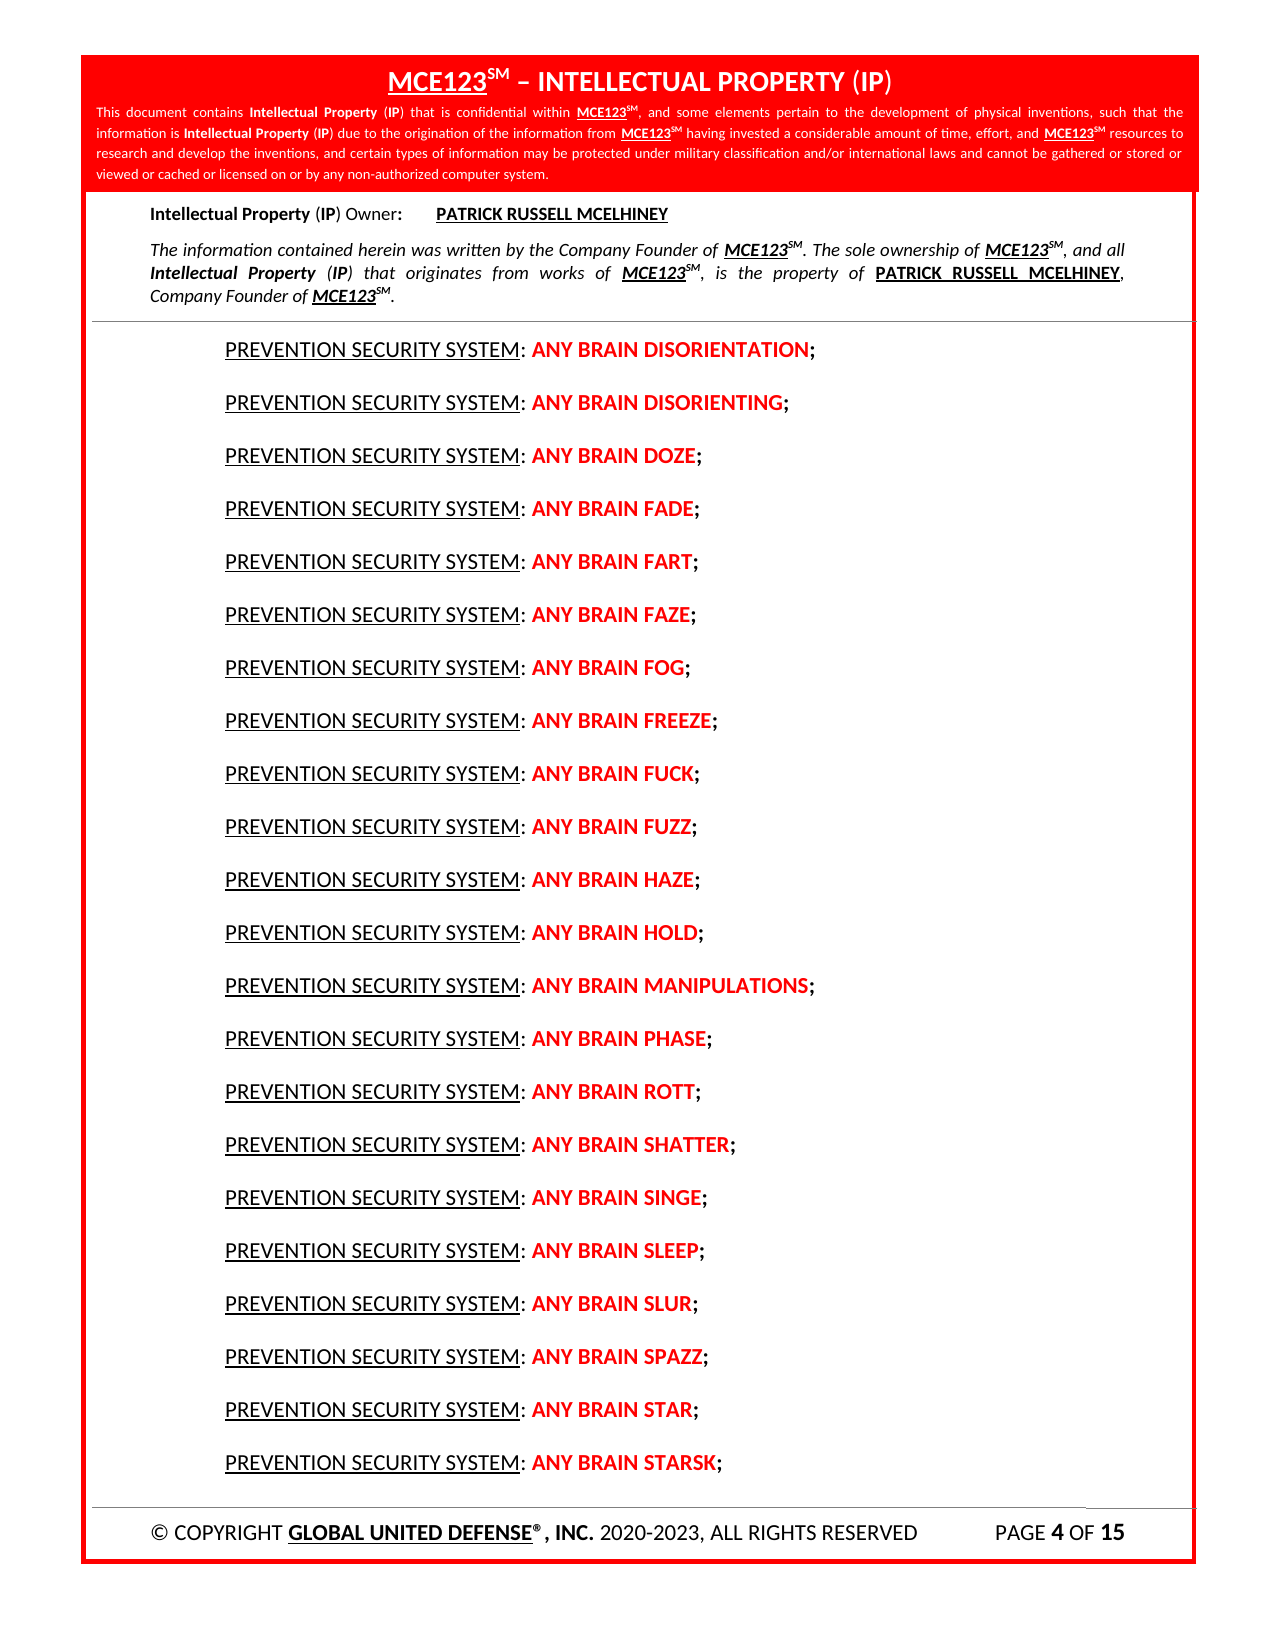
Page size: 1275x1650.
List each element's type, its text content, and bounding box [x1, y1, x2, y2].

text PREVENTION SECURITY SYSTEM: ANY BRAIN PHASE; [187, 1024, 1125, 1052]
text PREVENTION SECURITY SYSTEM: ANY BRAIN SHATTER; [187, 1130, 1125, 1158]
text PREVENTION SECURITY SYSTEM: ANY BRAIN SLUR; [187, 1289, 1125, 1317]
text PREVENTION SECURITY SYSTEM: ANY BRAIN ROTT; [187, 1077, 1125, 1105]
text PREVENTION SECURITY SYSTEM: ANY BRAIN DOZE; [187, 441, 1125, 469]
text PREVENTION SECURITY SYSTEM: ANY BRAIN HOLD; [187, 918, 1125, 946]
text PREVENTION SECURITY SYSTEM: ANY BRAIN FUCK; [187, 759, 1125, 787]
text PREVENTION SECURITY SYSTEM: ANY BRAIN STARSK; [187, 1448, 1125, 1476]
text PREVENTION SECURITY SYSTEM: ANY BRAIN FOG; [187, 653, 1125, 681]
text PREVENTION SECURITY SYSTEM: ANY BRAIN FAZE; [187, 600, 1125, 628]
text PREVENTION SECURITY SYSTEM: ANY BRAIN STAR; [187, 1395, 1125, 1423]
text PREVENTION SECURITY SYSTEM: ANY BRAIN SPAZZ; [187, 1342, 1125, 1370]
text PREVENTION SECURITY SYSTEM: ANY BRAIN SLEEP; [187, 1236, 1125, 1264]
text PREVENTION SECURITY SYSTEM: ANY BRAIN DISORIENTING; [187, 388, 1125, 416]
text PREVENTION SECURITY SYSTEM: ANY BRAIN FUZZ; [187, 812, 1125, 840]
text PREVENTION SECURITY SYSTEM: ANY BRAIN SINGE; [187, 1183, 1125, 1211]
text PREVENTION SECURITY SYSTEM: ANY BRAIN HAZE; [187, 865, 1125, 893]
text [187, 335, 1125, 363]
text PREVENTION SECURITY SYSTEM: ANY BRAIN FART; [187, 547, 1125, 575]
text PREVENTION SECURITY SYSTEM: ANY BRAIN FADE; [187, 494, 1125, 522]
text PREVENTION SECURITY SYSTEM: ANY BRAIN FREEZE; [187, 706, 1125, 734]
text PREVENTION SECURITY SYSTEM: ANY BRAIN MANIPULATIONS; [187, 971, 1125, 999]
